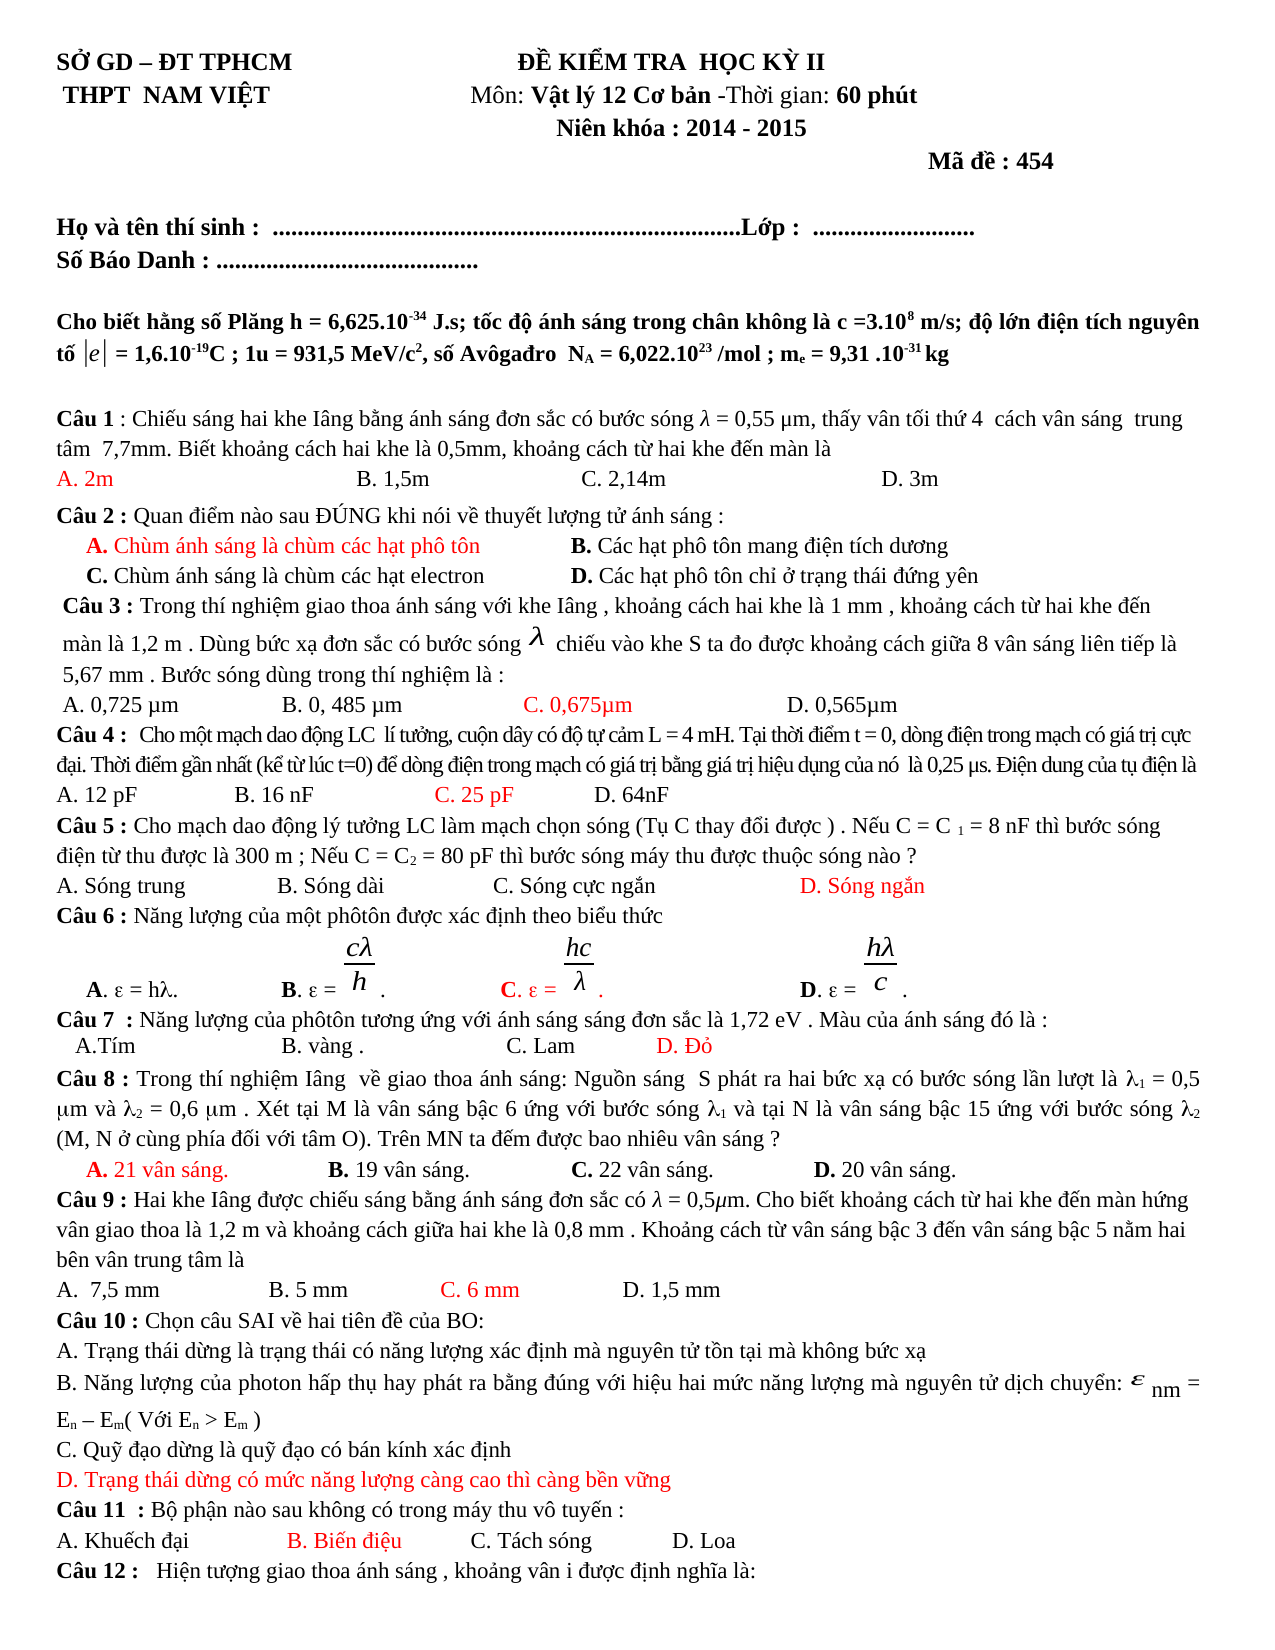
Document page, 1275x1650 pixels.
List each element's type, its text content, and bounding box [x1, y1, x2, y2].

text Câu 4 : Cho một mạch dao động LC lí tưởng, cuộn dây có độ tự cảm L = 4 mH. Tại thời điểm t = 0, dòng điện trong mạch có giá trị cực đại. Thời điểm gần nhất (kể từ lúc t=0) để dòng điện trong mạch có giá trị bằng giá trị hiệu dụng của nó là 0,25 μs. Điện dung của tụ điện là [56, 721, 1215, 778]
text Câu 8 : Trong thí nghiệm Iâng về giao thoa ánh sáng: Nguồn sáng S phát ra hai bức xạ có bước sóng lần lượt là 1 = 0,5 m và 2 = 0,6 m . Xét tại M là vân sáng bậc 6 ứng với bước sóng 1 và tại N là vân sáng bậc 15 ứng với bước sóng 2 (M, N ở cùng phía đối với tâm O). Trên MN ta đếm được bao nhiêu vân sáng ? [56, 1065, 1200, 1152]
text Câu 10 : Chọn câu SAI về hai tiên đề của BO: [56, 1307, 1200, 1333]
text A. = h. B. = . C. = . D. = . [56, 933, 1200, 1002]
text THPT NAM VIỆT Môn: Vật lý 12 Cơ bản -Thời gian: 60 phút [56, 80, 1200, 109]
text A. Chùm ánh sáng là chùm các hạt phô tôn B. Các hạt phô tôn mang điện tích dương [56, 532, 1200, 558]
text B. Năng lượng của photon hấp thụ hay phát ra bằng đúng với hiệu hai mức năng lượng mà nguyên tử dịch chuyển: nm = En – Em( Với En > Em ) [56, 1367, 1200, 1432]
text Câu 5 : Cho mạch dao động lý tưởng LC làm mạch chọn sóng (Tụ C thay đổi được ) . Nếu C = C 1 = 8 nF thì bước sóng điện từ thu được là 300 m ; Nếu C = C2 = 80 pF thì bước sóng máy thu được thuộc sóng nào ? [56, 812, 1200, 868]
text Câu 3 : Trong thí nghiệm giao thoa ánh sáng với khe Iâng , khoảng cách hai khe là 1 mm , khoảng cách từ hai khe đến màn là 1,2 m . Dùng bức xạ đơn sắc có bước sóng chiếu vào khe S ta đo được khoảng cách giữa 8 vân sáng liên tiếp là 5,67 mm . Bước sóng dùng trong thí nghiệm là : [62, 592, 1197, 687]
text A. 0,725 µm B. 0, 485 µm C. 0,675µm D. 0,565µm [62, 691, 1197, 717]
text SỞ GD – ĐT TPHCM ĐỀ KIỂM TRA HỌC KỲ II [56, 47, 1200, 76]
text A. 21 vân sáng. B. 19 vân sáng. C. 22 vân sáng. D. 20 vân sáng. [56, 1156, 1200, 1182]
text Câu 9 : Hai khe Iâng được chiếu sáng bằng ánh sáng đơn sắc có λ = 0,5μm. Cho biết khoảng cách từ hai khe đến màn hứng vân giao thoa là 1,2 m và khoảng cách giữa hai khe là 0,8 mm . Khoảng cách từ vân sáng bậc 3 đến vân sáng bậc 5 nằm hai bên vân trung tâm là [56, 1186, 1200, 1273]
text Họ và tên thí sinh : ...........................................................................Lớp : .......................... [56, 212, 1200, 241]
text Câu 6 : Năng lượng của một phôtôn được xác định theo biểu thức [56, 902, 1200, 929]
text Niên khóa : 2014 - 2015 [56, 113, 1200, 142]
text Cho biết hằng số Plăng h = 6,625.10-34 J.s; tốc độ ánh sáng trong chân không là c =3.108 m/s; độ lớn điện tích nguyên tố = 1,6.10-19C ; 1u = 931,5 MeV/c2, số Avôgađro NA = 6,022.1023 /mol ; me = 9,31 .10-31 kg [56, 308, 1200, 369]
text C. Quỹ đạo dừng là quỹ đạo có bán kính xác định [56, 1436, 1200, 1462]
text A. Khuếch đại B. Biến điệu C. Tách sóng D. Loa [56, 1527, 1200, 1553]
text Câu 11 : Bộ phận nào sau không có trong máy thu vô tuyến : [56, 1497, 1200, 1523]
text C. Chùm ánh sáng là chùm các hạt electron D. Các hạt phô tôn chỉ ở trạng thái đứng yên [56, 562, 1200, 589]
text Câu 2 : Quan điểm nào sau ĐÚNG khi nói về thuyết lượng tử ánh sáng : [56, 502, 1200, 528]
text A. Trạng thái dừng là trạng thái có năng lượng xác định mà nguyên tử tồn tại mà không bức xạ [56, 1337, 1200, 1363]
text A. 7,5 mm B. 5 mm C. 6 mm D. 1,5 mm [56, 1276, 1200, 1303]
text A. Sóng trung B. Sóng dài C. Sóng cực ngắn D. Sóng ngắn [56, 872, 1200, 898]
text A. 12 pF B. 16 nF C. 25 pF D. 64nF [56, 782, 1200, 808]
text Mã đề : 454 [56, 146, 1200, 175]
text Câu 12 : Hiện tượng giao thoa ánh sáng , khoảng vân i được định nghĩa là: [56, 1557, 1200, 1583]
text D. Trạng thái dừng có mức năng lượng càng cao thì càng bền vững [56, 1466, 1200, 1493]
text Số Báo Danh : .......................................... [56, 245, 1200, 274]
text Câu 7 : Năng lượng của phôtôn tương ứng với ánh sáng sáng đơn sắc là 1,72 eV . Màu của ánh sáng đó là : [56, 1006, 1200, 1032]
text Câu 1 : Chiếu sáng hai khe Iâng bằng ánh sáng đơn sắc có bước sóng λ = 0,55 μm, thấy vân tối thứ 4 cách vân sáng trung tâm 7,7mm. Biết khoảng cách hai khe là 0,5mm, khoảng cách từ hai khe đến màn là [56, 405, 1200, 462]
text A. 2m B. 1,5m C. 2,14m D. 3m [56, 465, 1200, 492]
text A.Tím B. vàng . C. Lam D. Đỏ [75, 1032, 1200, 1059]
